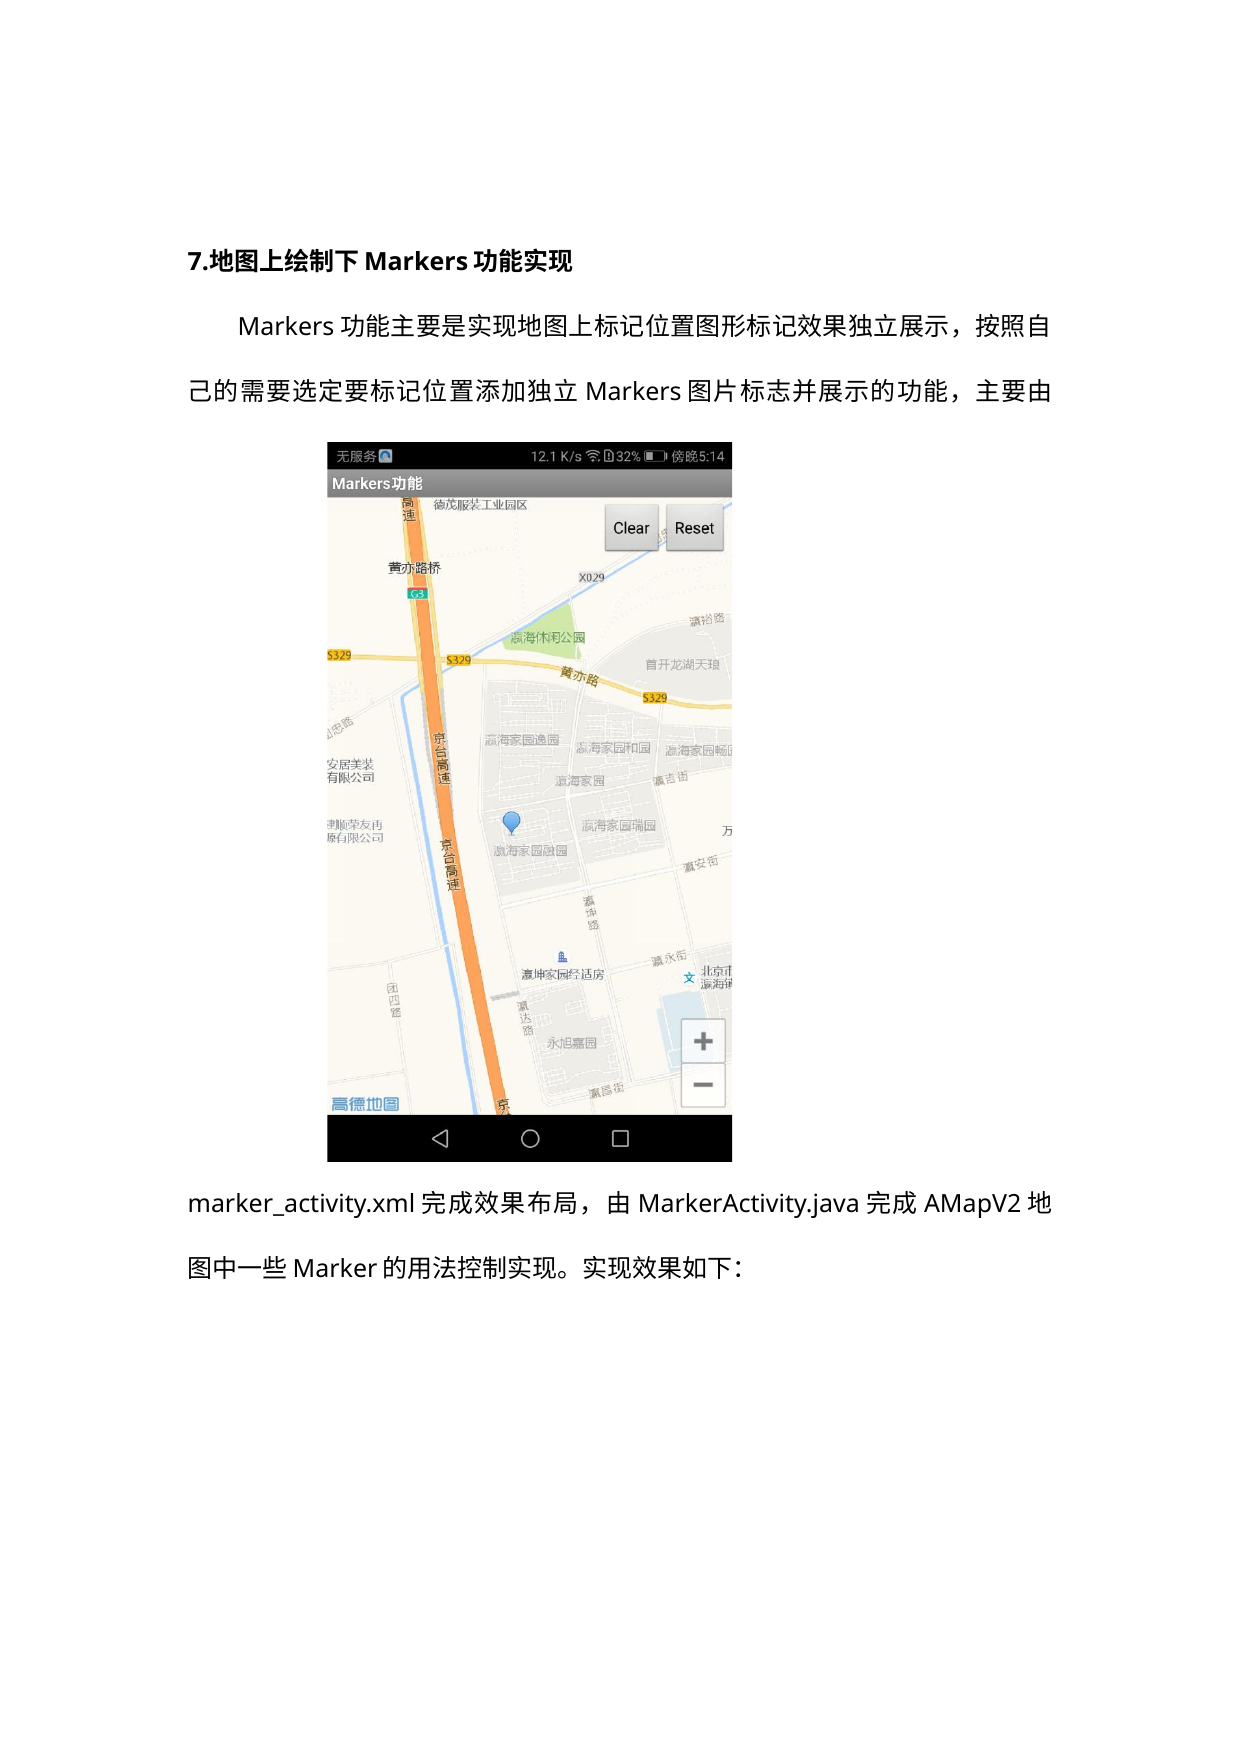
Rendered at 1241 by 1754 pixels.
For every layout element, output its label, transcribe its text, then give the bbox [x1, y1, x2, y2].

picture [327, 442, 733, 1162]
subtitle 7.地图上绘制下Markers功能实现 [187, 227, 1053, 292]
